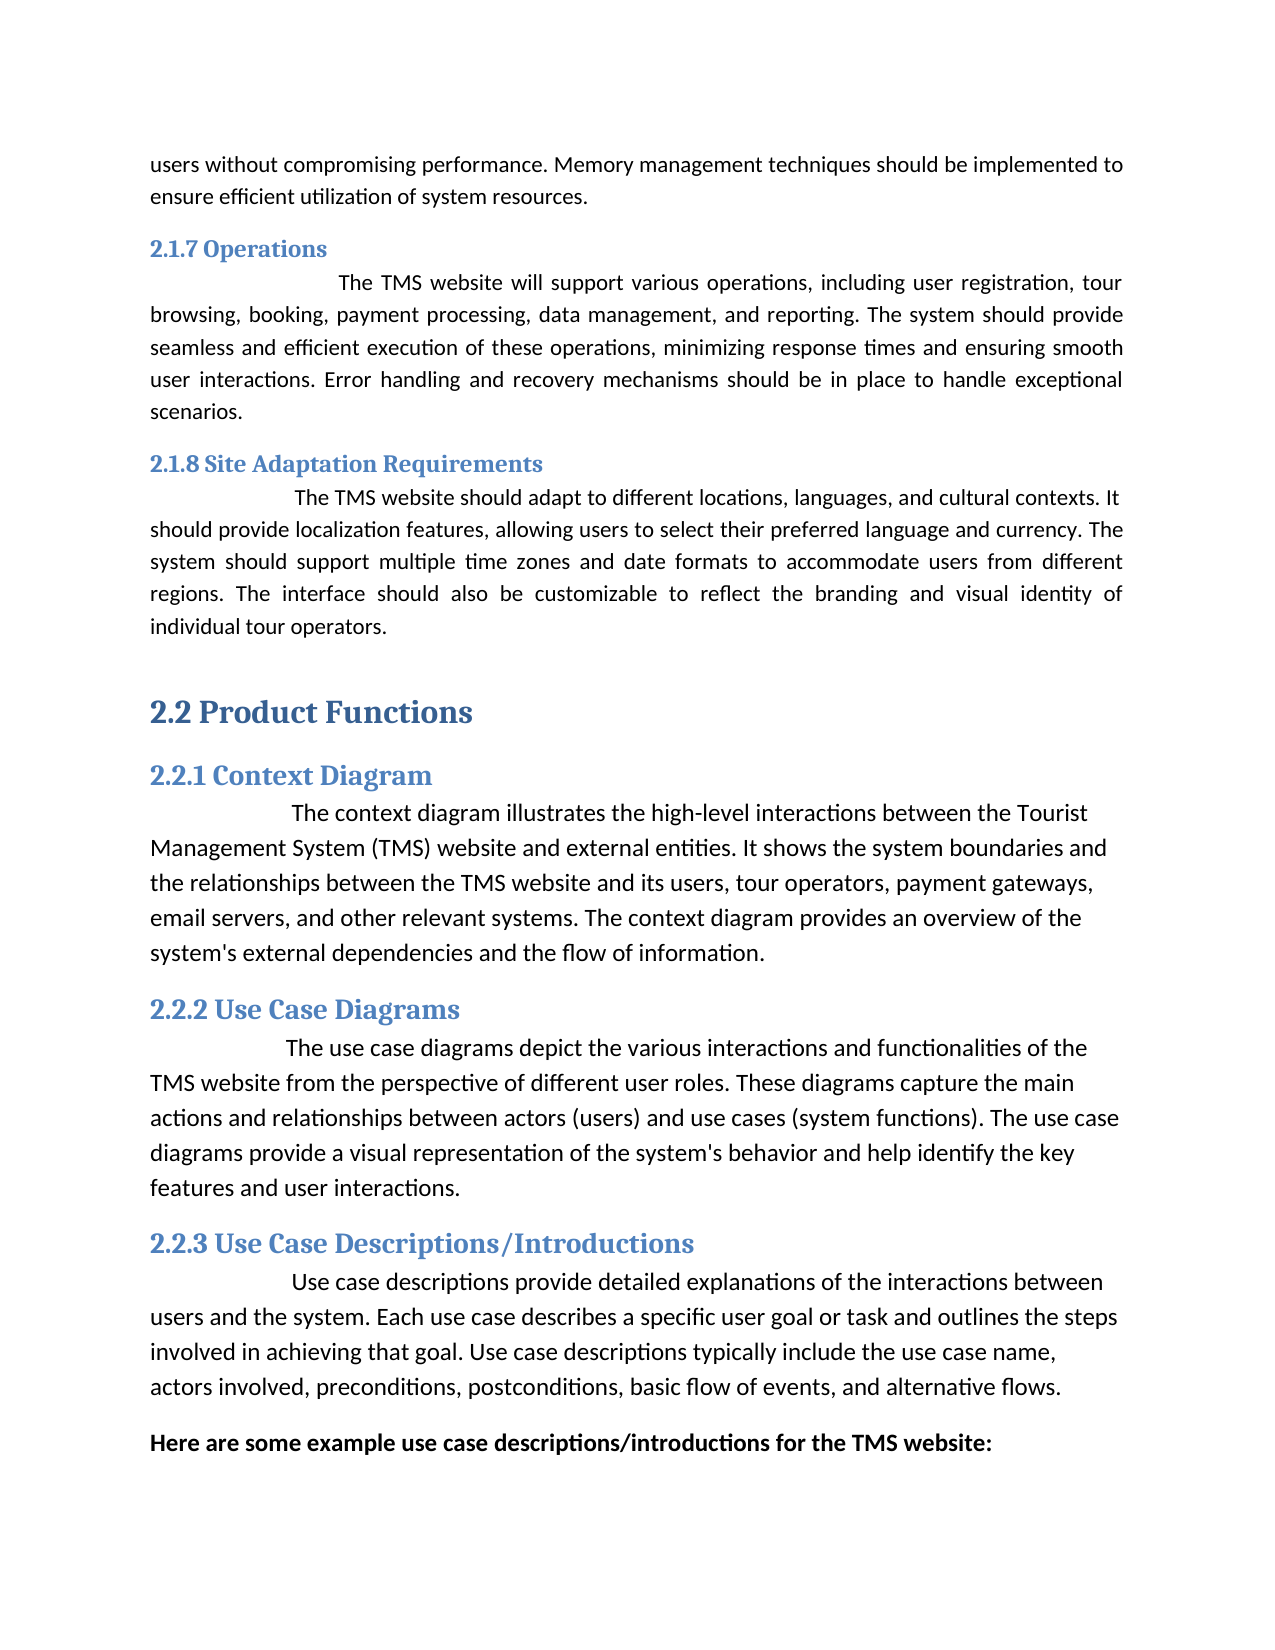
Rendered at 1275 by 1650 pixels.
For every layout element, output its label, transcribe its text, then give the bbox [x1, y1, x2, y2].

text The TMS website will support various operations, including user registration, tour browsing, booking, payment processing, data management, and reporting. The system should provide seamless and efficient execution of these operations, minimizing response times and ensuring smooth user interactions. Error handling and recovery mechanisms should be in place to handle exceptional scenarios. [150, 268, 1125, 425]
text The context diagram illustrates the high-level interactions between the Tourist Management System (TMS) website and external entities. It shows the system boundaries and the relationships between the TMS website and its users, tour operators, payment gateways, email servers, and other relevant systems. The context diagram provides an overview of the system's external dependencies and the flow of information. [150, 797, 1125, 968]
subtitle 2.2.1 Context Diagram [150, 759, 1125, 792]
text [150, 150, 1125, 210]
subtitle 2.2.2 Use Case Diagrams [150, 993, 1125, 1027]
subtitle 2.1.8 Site Adaptation Requirements [150, 450, 1125, 479]
text Use case descriptions provide detailed explanations of the interactions between users and the system. Each use case describes a specific user goal or task and outlines the steps involved in achieving that goal. Use case descriptions typically include the use case name, actors involved, preconditions, postconditions, basic flow of events, and alternative flows. [150, 1266, 1125, 1402]
subtitle 2.2.3 Use Case Descriptions/Introductions [150, 1228, 1125, 1261]
subtitle 2.1.7 Operations [150, 235, 1125, 264]
text The use case diagrams depict the various interactions and functionalities of the TMS website from the perspective of different user roles. These diagrams capture the main actions and relationships between actors (users) and use cases (system functions). The use case diagrams provide a visual representation of the system's behavior and help identify the key features and user interactions. [150, 1032, 1125, 1202]
subtitle 2.2 Product Functions [150, 694, 1125, 732]
text Here are some example use case descriptions/introductions for the TMS website: [150, 1427, 1125, 1457]
text The TMS website should adapt to different locations, languages, and cultural contexts. It should provide localization features, allowing users to select their preferred language and currency. The system should support multiple time zones and date formats to accommodate users from different regions. The interface should also be customizable to reflect the branding and visual identity of individual tour operators. [150, 483, 1125, 640]
